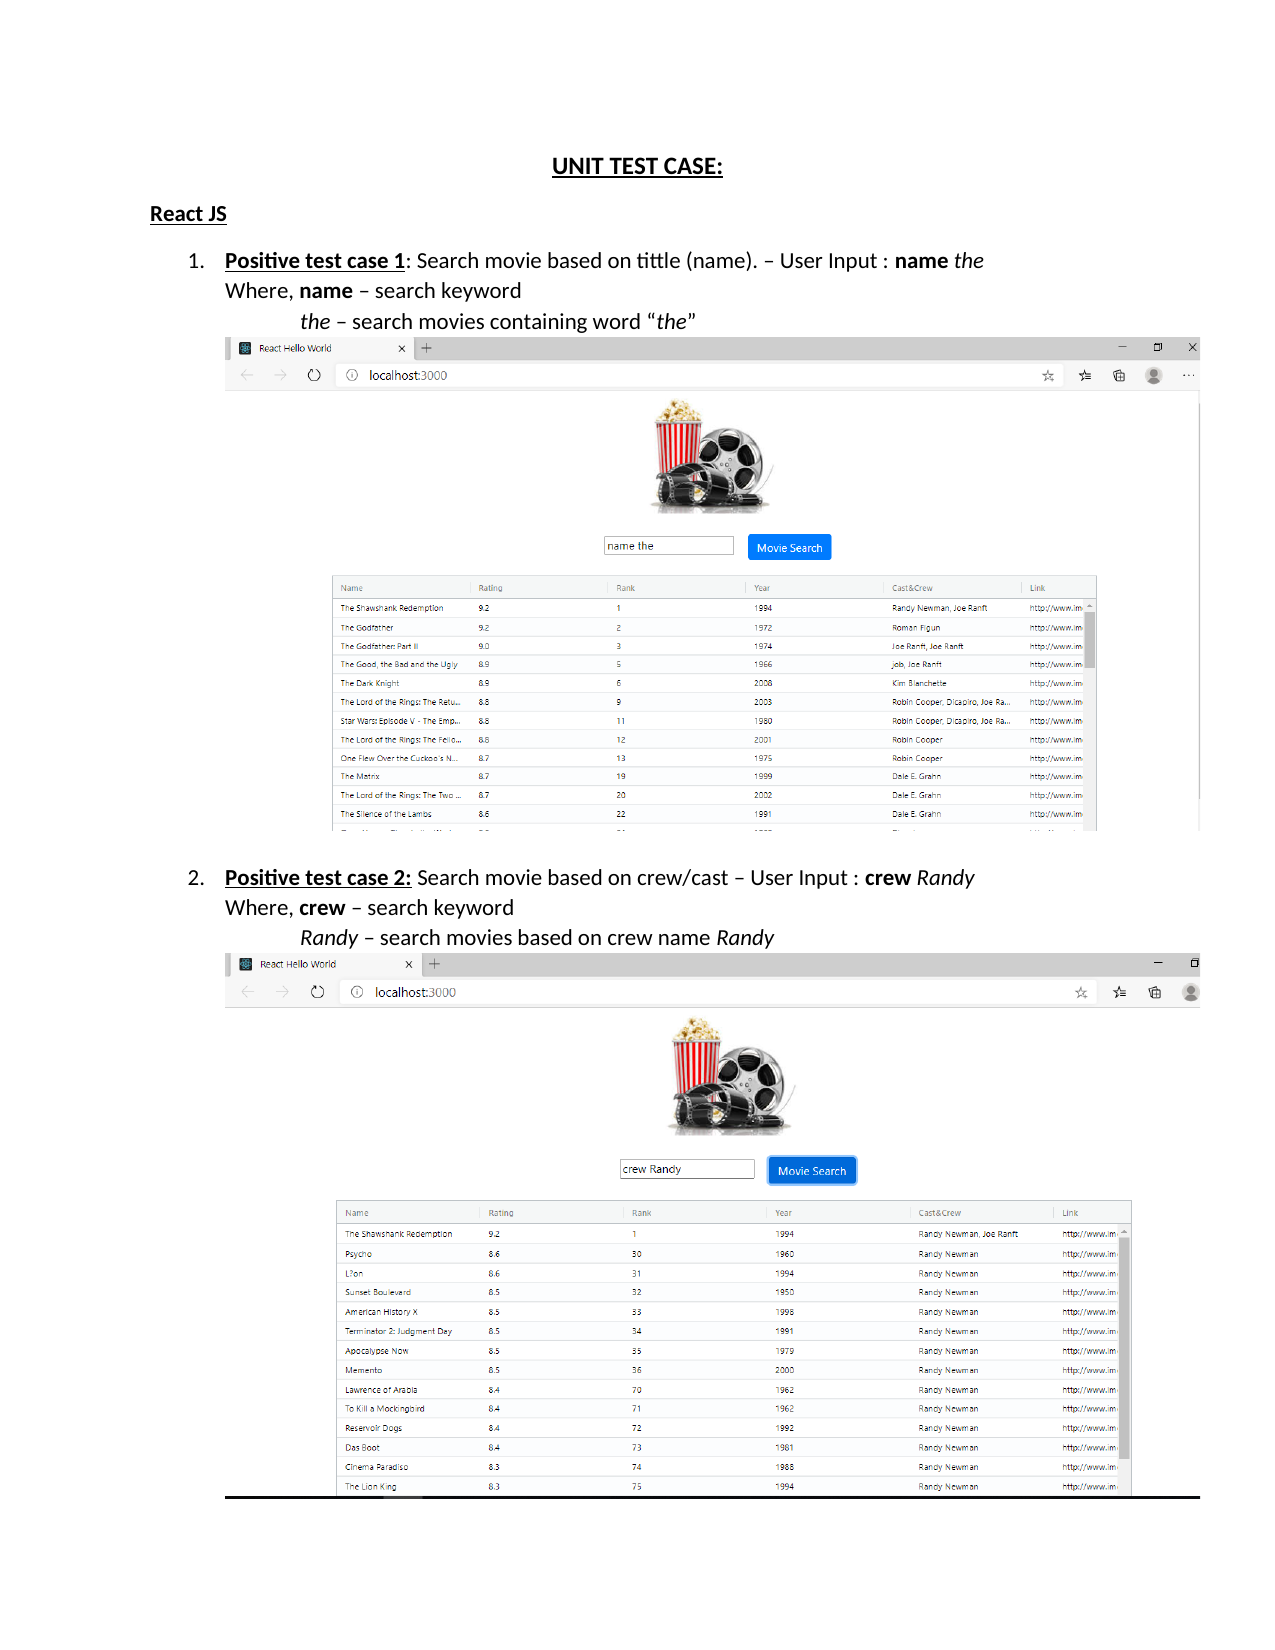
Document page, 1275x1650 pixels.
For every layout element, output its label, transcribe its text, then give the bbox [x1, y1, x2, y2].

picture [225, 953, 1200, 1499]
text UNIT TEST CASE: [150, 150, 1125, 181]
list Where, name – search keyword [225, 277, 1125, 305]
list the – search movies containing word “the” [225, 307, 1125, 335]
picture [225, 337, 1200, 831]
list Where, crew – search keyword [225, 893, 1125, 921]
list Positive test case 2: Search movie based on crew/cast – User Input : crew Randy [187, 863, 1125, 891]
text React JS [150, 199, 1125, 228]
list Positive test case 1: Search movie based on tittle (name). – User Input : name the [187, 246, 1125, 274]
list Randy – search movies based on crew name Randy [225, 923, 1125, 951]
